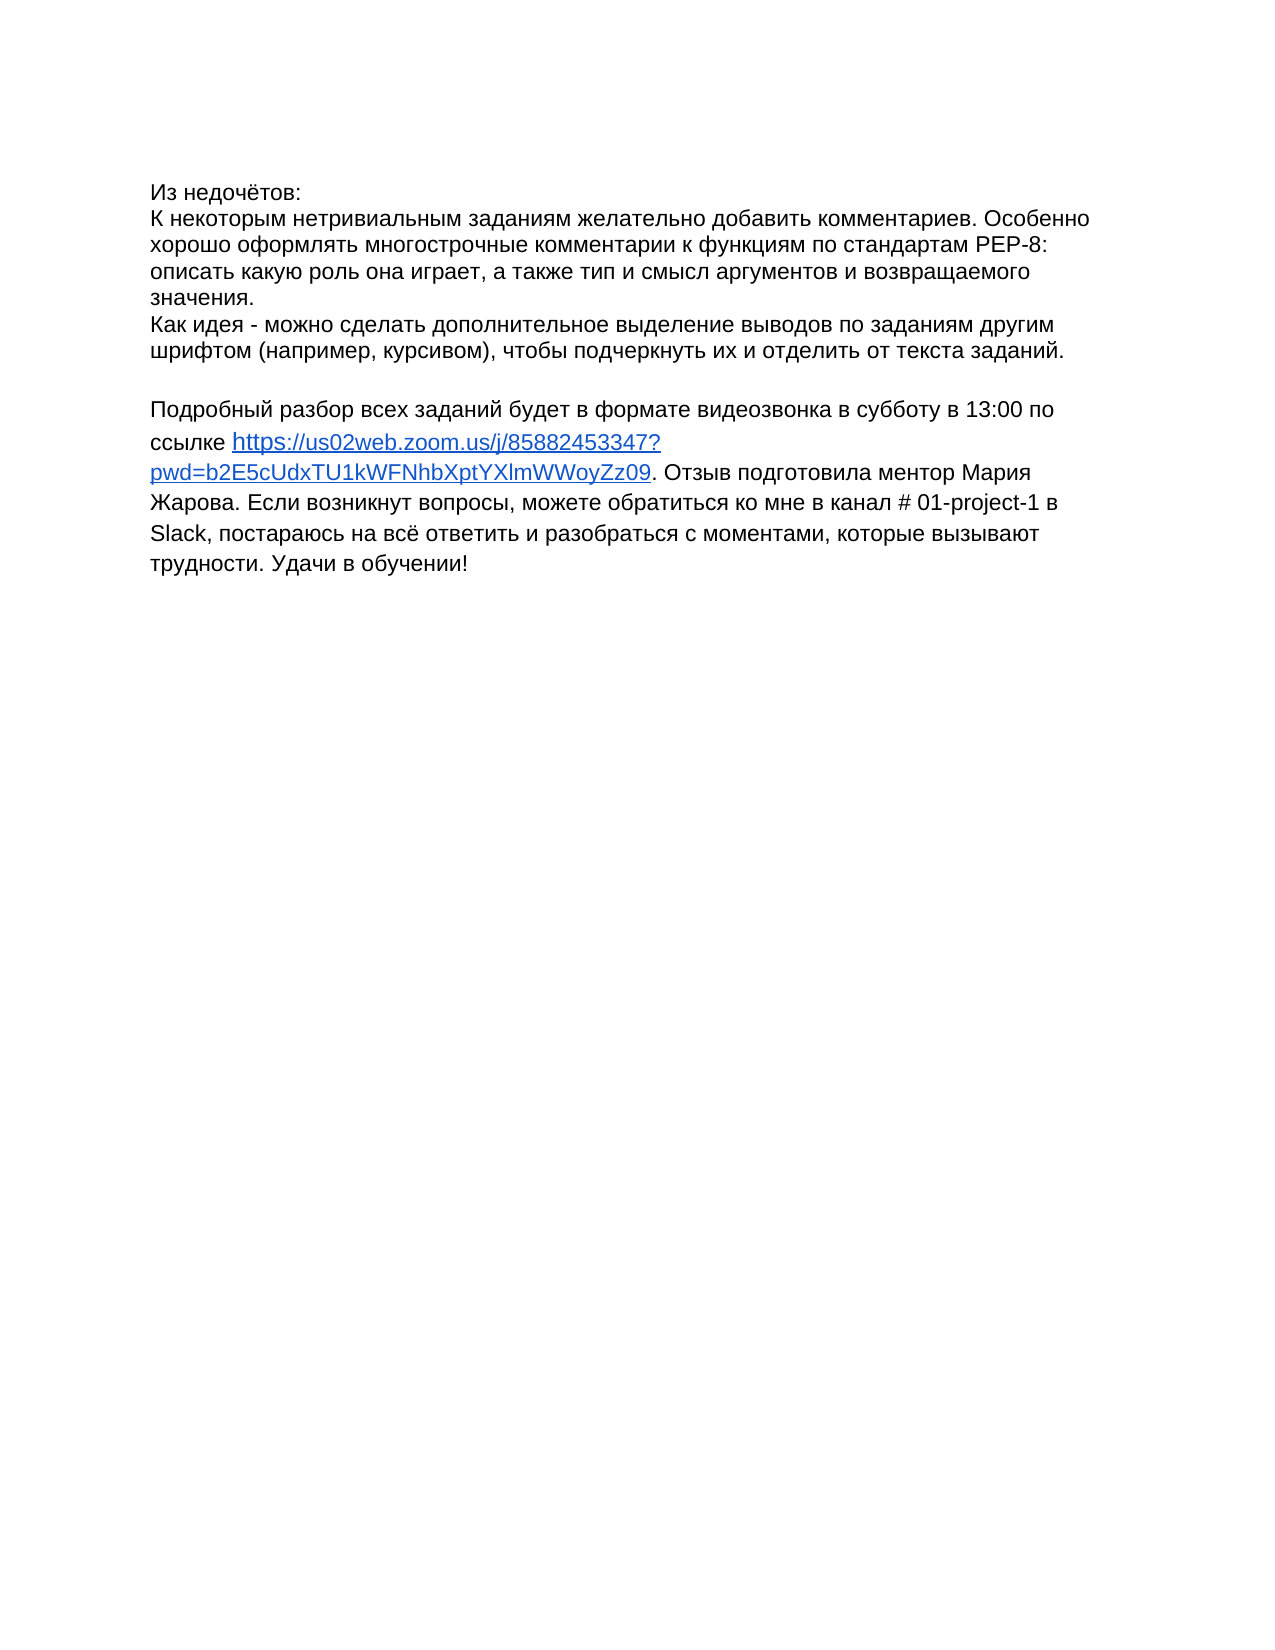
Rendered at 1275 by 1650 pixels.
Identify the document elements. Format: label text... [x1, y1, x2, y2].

text К некоторым нетривиальным заданиям желательно добавить комментариев. Особенно хорошо оформлять многострочные комментарии к функциям по стандартам PEP-8: описать какую роль она играет, а также тип и смысл аргументов и возвращаемого значения. [150, 205, 1125, 311]
text Подробный разбор всех заданий будет в формате видеозвонка в субботу в 13:00 по ссылке https://us02web.zoom.us/j/85882453347?pwd=b2E5cUdxTU1kWFNhbXptYXlmWWoyZz09. Отзыв подготовила ментор Мария Жарова. Если возникнут вопросы, можете обратиться ко мне в канал # 01-project-1 в Slack, постараюсь на всё ответить и разобраться с моментами, которые вызывают трудности. Удачи в обучении! [150, 363, 1125, 576]
text Как идея - можно сделать дополнительное выделение выводов по заданиям другим шрифтом (например, курсивом), чтобы подчеркнуть их и отделить от текста заданий. [150, 311, 1125, 363]
text Из недочётов: [150, 179, 1125, 205]
